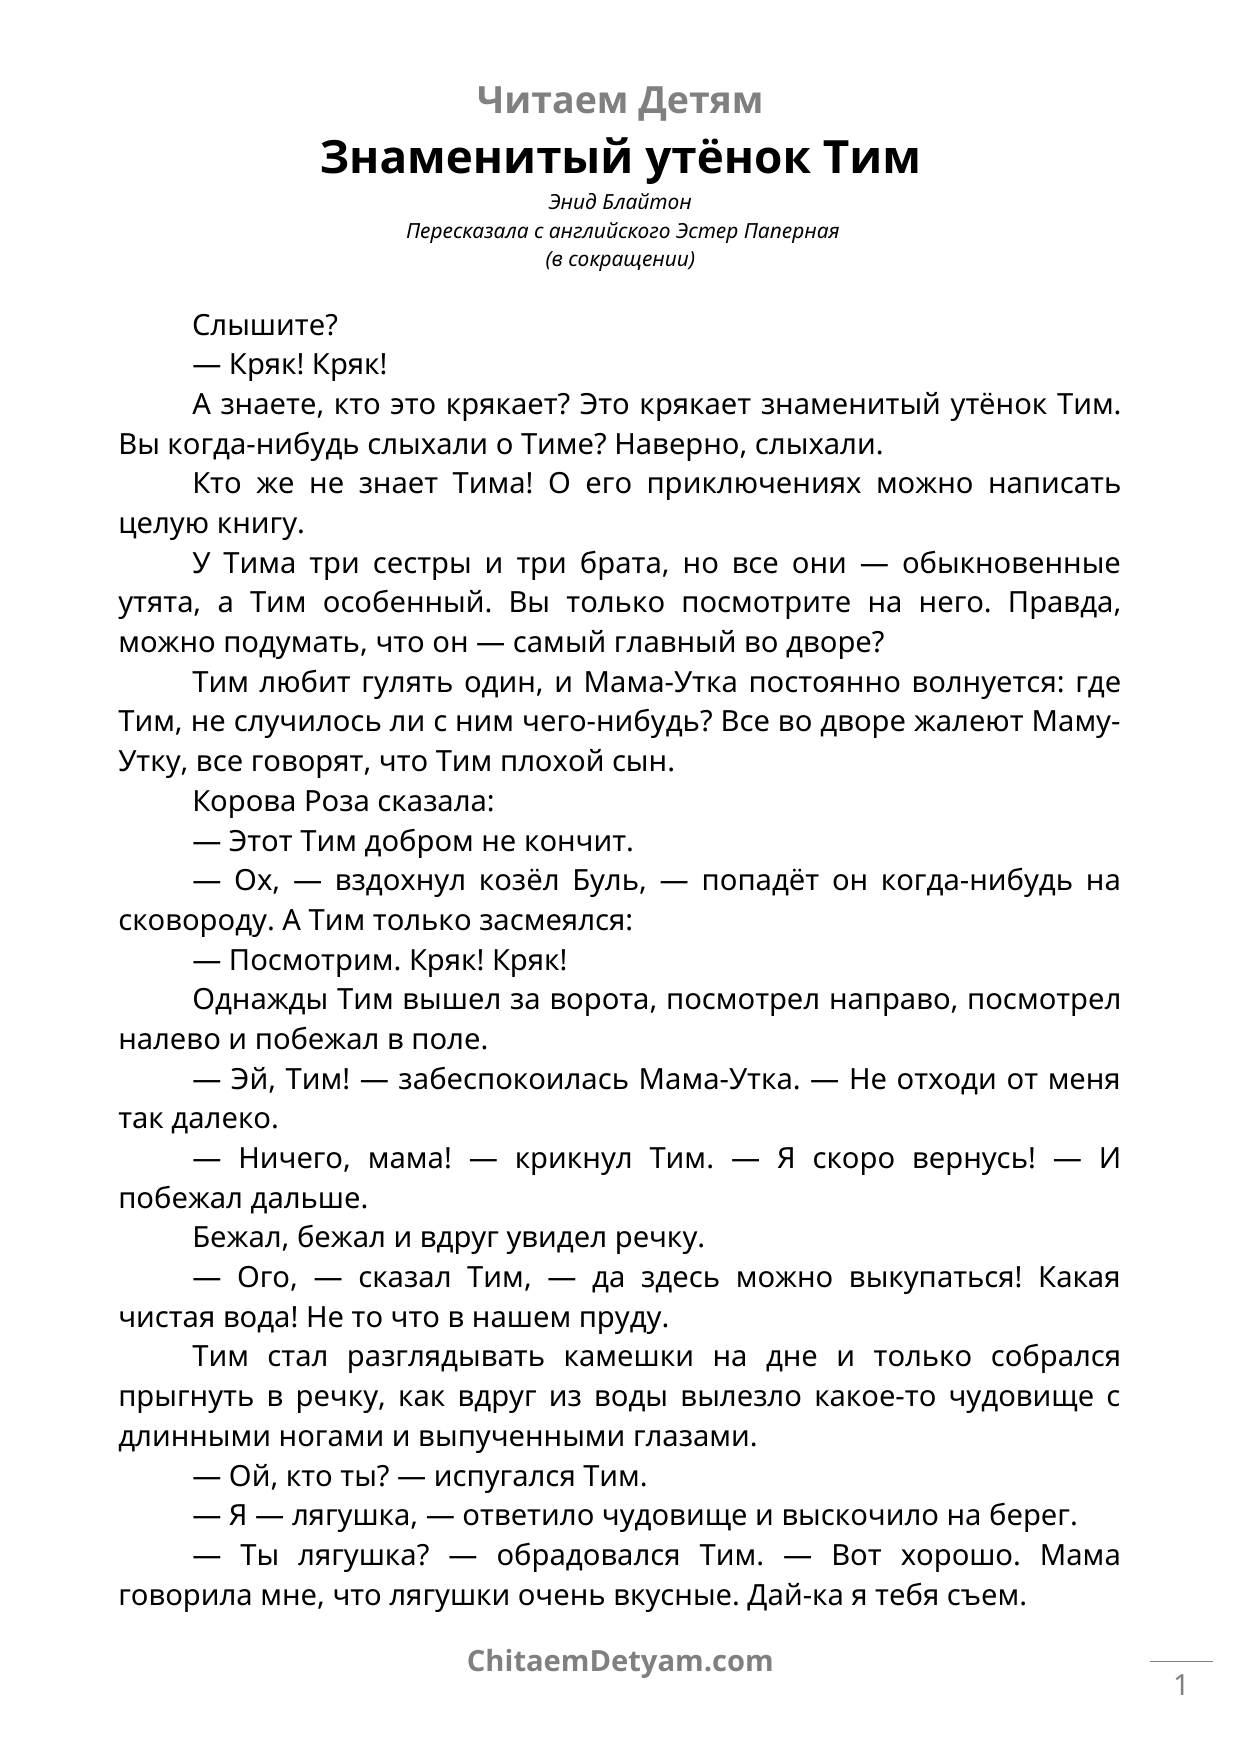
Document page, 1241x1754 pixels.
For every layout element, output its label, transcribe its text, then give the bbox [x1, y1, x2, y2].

text — Ого, — сказал Тим, — да здесь можно выкупаться! Какая чистая вода! Не то что в нашем пруду. [118, 1256, 1122, 1336]
text А знаете, кто это крякает? Это крякает знаменитый утёнок Тим. Вы когда-нибудь слыхали о Тиме? Наверно, слыхали. [118, 383, 1122, 463]
text Бежал, бежал и вдруг увидел речку. [118, 1217, 1122, 1256]
text — Эй, Тим! — забеспокоилась Мама-Утка. — Не отходи от меня так далеко. [118, 1058, 1122, 1137]
text Тим стал разглядывать камешки на дне и только собрался прыгнуть в речку, как вдруг из воды вылезло какое-то чудовище с длинными ногами и выпученными глазами. [118, 1336, 1122, 1455]
text Однажды Тим вышел за ворота, посмотрел направо, посмотрел налево и побежал в поле. [118, 978, 1122, 1058]
text Корова Роза сказала: [118, 780, 1122, 820]
text Кто же не знает Тима! О его приключениях можно написать целую книгу. [118, 463, 1122, 542]
text — Я — лягушка, — ответило чудовище и выскочило на берег. [118, 1494, 1122, 1534]
text У Тима три сестры и три брата, но все они — обыкновенные утята, а Тим особенный. Вы только посмотрите на него. Правда, можно подумать, что он — самый главный во дворе? [118, 542, 1122, 661]
text — Посмотрим. Кряк! Кряк! [118, 939, 1122, 978]
text Знаменитый утёнок Тим Энид Блайтон Пересказала с английского Эстер Паперная (в сокращении) [118, 125, 1122, 273]
text — Этот Тим добром не кончит. [118, 820, 1122, 859]
text — Ой, кто ты? — испугался Тим. [118, 1455, 1122, 1494]
text — Ничего, мама! — крикнул Тим. — Я скоро вернусь! — И побежал дальше. [118, 1137, 1122, 1217]
text Слышите? [118, 304, 1122, 343]
text — Кряк! Кряк! [118, 343, 1122, 383]
text Тим любит гулять один, и Мама-Утка постоянно волнуется: где Тим, не случилось ли с ним чего-нибудь? Все во дворе жалеют Маму-Утку, все говорят, что Тим плохой сын. [118, 661, 1122, 780]
text — Ох, — вздохнул козёл Буль, — попадёт он когда-нибудь на сковороду. А Тим только засмеялся: [118, 859, 1122, 939]
text — Ты лягушка? — обрадовался Тим. — Вот хорошо. Мама говорила мне, что лягушки очень вкусные. Дай-ка я тебя съем. [118, 1534, 1122, 1613]
